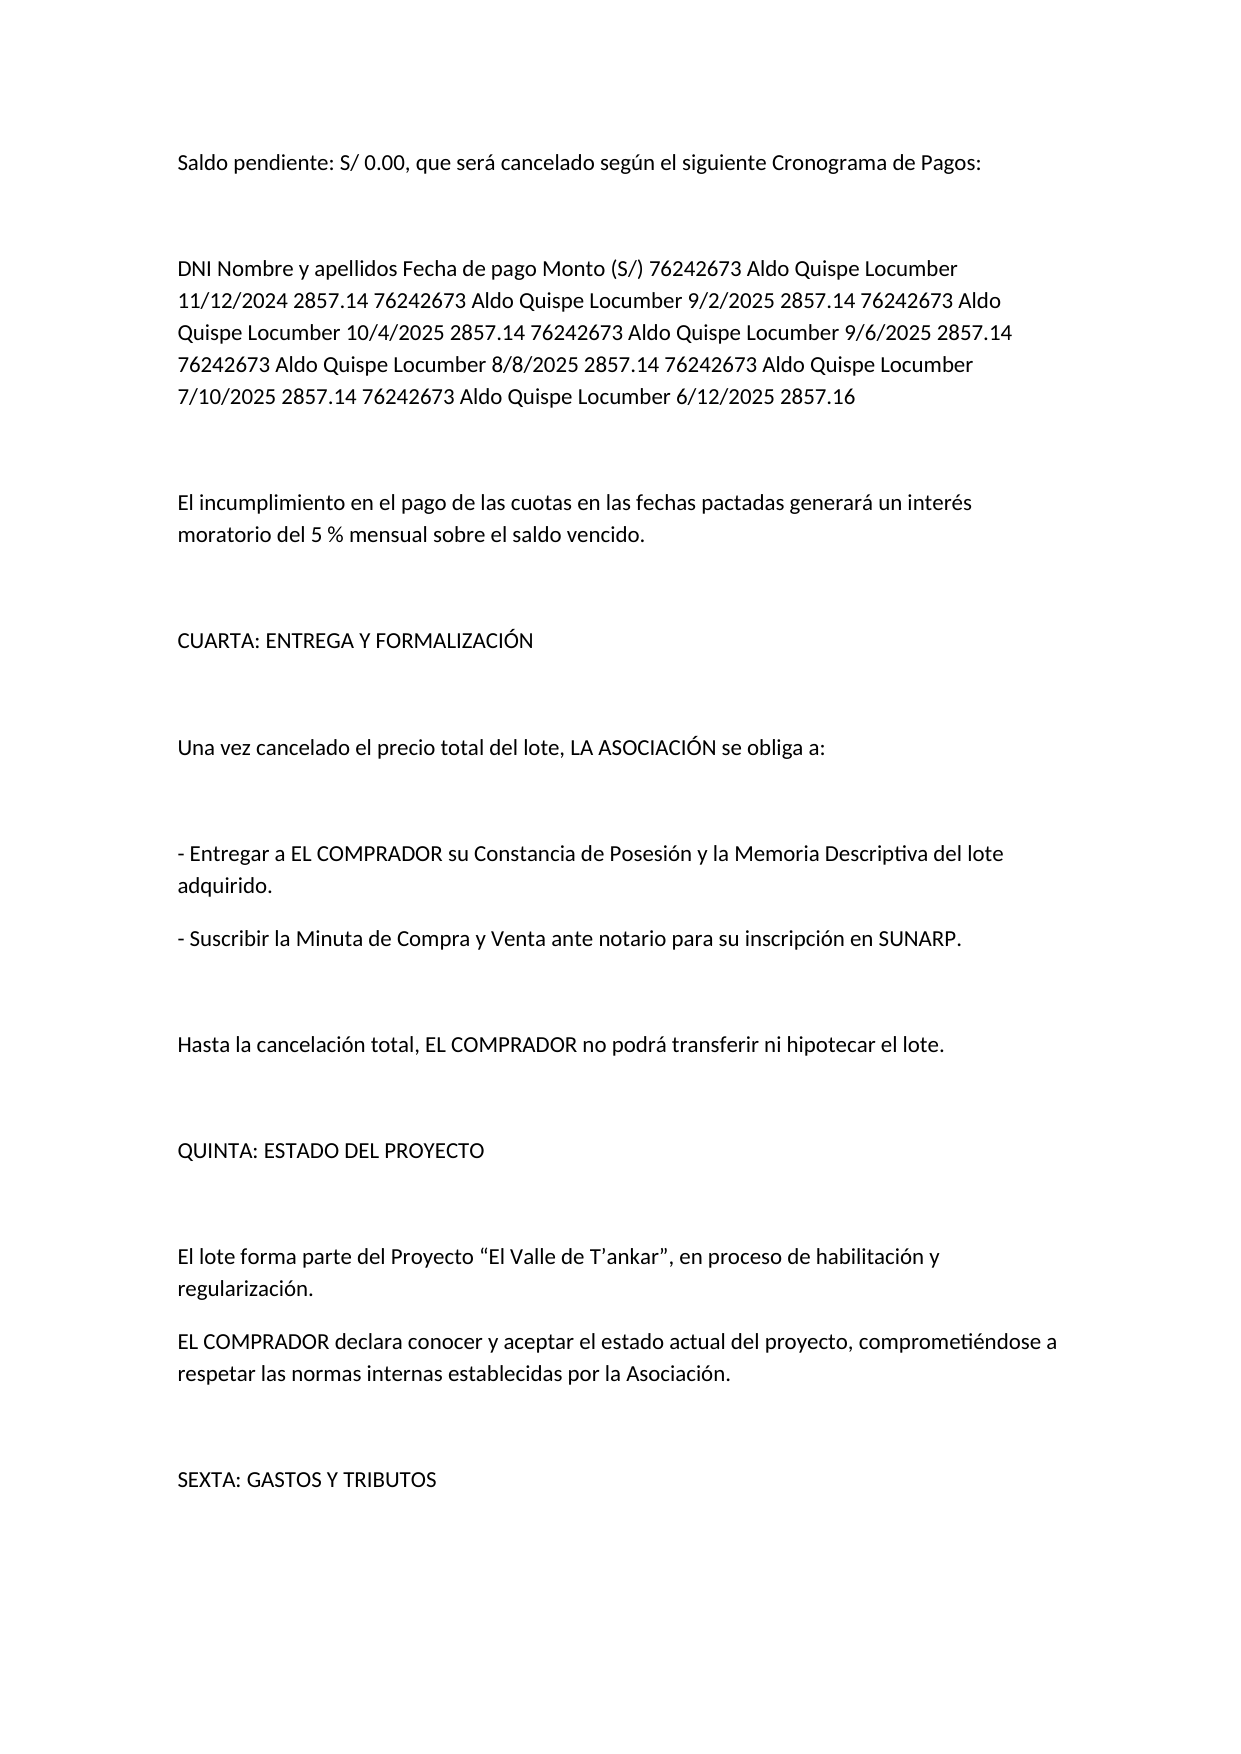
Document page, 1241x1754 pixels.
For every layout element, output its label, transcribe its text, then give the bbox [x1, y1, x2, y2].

text - Suscribir la Minuta de Compra y Venta ante notario para su inscripción en SUNARP. [177, 924, 1063, 952]
text QUINTA: ESTADO DEL PROYECTO [177, 1136, 1063, 1164]
text Saldo pendiente: S/ 0.00, que será cancelado según el siguiente Cronograma de Pagos: [177, 148, 1063, 176]
text SEXTA: GASTOS Y TRIBUTOS [177, 1466, 1063, 1493]
text EL COMPRADOR declara conocer y aceptar el estado actual del proyecto, comprometiéndose a respetar las normas internas establecidas por la Asociación. [177, 1327, 1063, 1387]
text El incumplimiento en el pago de las cuotas en las fechas pactadas generará un interés moratorio del 5 % mensual sobre el saldo vencido. [177, 488, 1063, 549]
text CUARTA: ENTREGA Y FORMALIZACIÓN [177, 627, 1063, 655]
text - Entregar a EL COMPRADOR su Constancia de Posesión y la Memoria Descriptiva del lote adquirido. [177, 839, 1063, 899]
text El lote forma parte del Proyecto “El Valle de T’ankar”, en proceso de habilitación y regularización. [177, 1242, 1063, 1302]
text Hasta la cancelación total, EL COMPRADOR no podrá transferir ni hipotecar el lote. [177, 1030, 1063, 1058]
text DNI Nombre y apellidos Fecha de pago Monto (S/) 76242673 Aldo Quispe Locumber 11/12/2024 2857.14 76242673 Aldo Quispe Locumber 9/2/2025 2857.14 76242673 Aldo Quispe Locumber 10/4/2025 2857.14 76242673 Aldo Quispe Locumber 9/6/2025 2857.14 76242673 Aldo Quispe Locumber 8/8/2025 2857.14 76242673 Aldo Quispe Locumber 7/10/2025 2857.14 76242673 Aldo Quispe Locumber 6/12/2025 2857.16 [177, 254, 1063, 410]
text Una vez cancelado el precio total del lote, LA ASOCIACIÓN se obliga a: [177, 733, 1063, 761]
